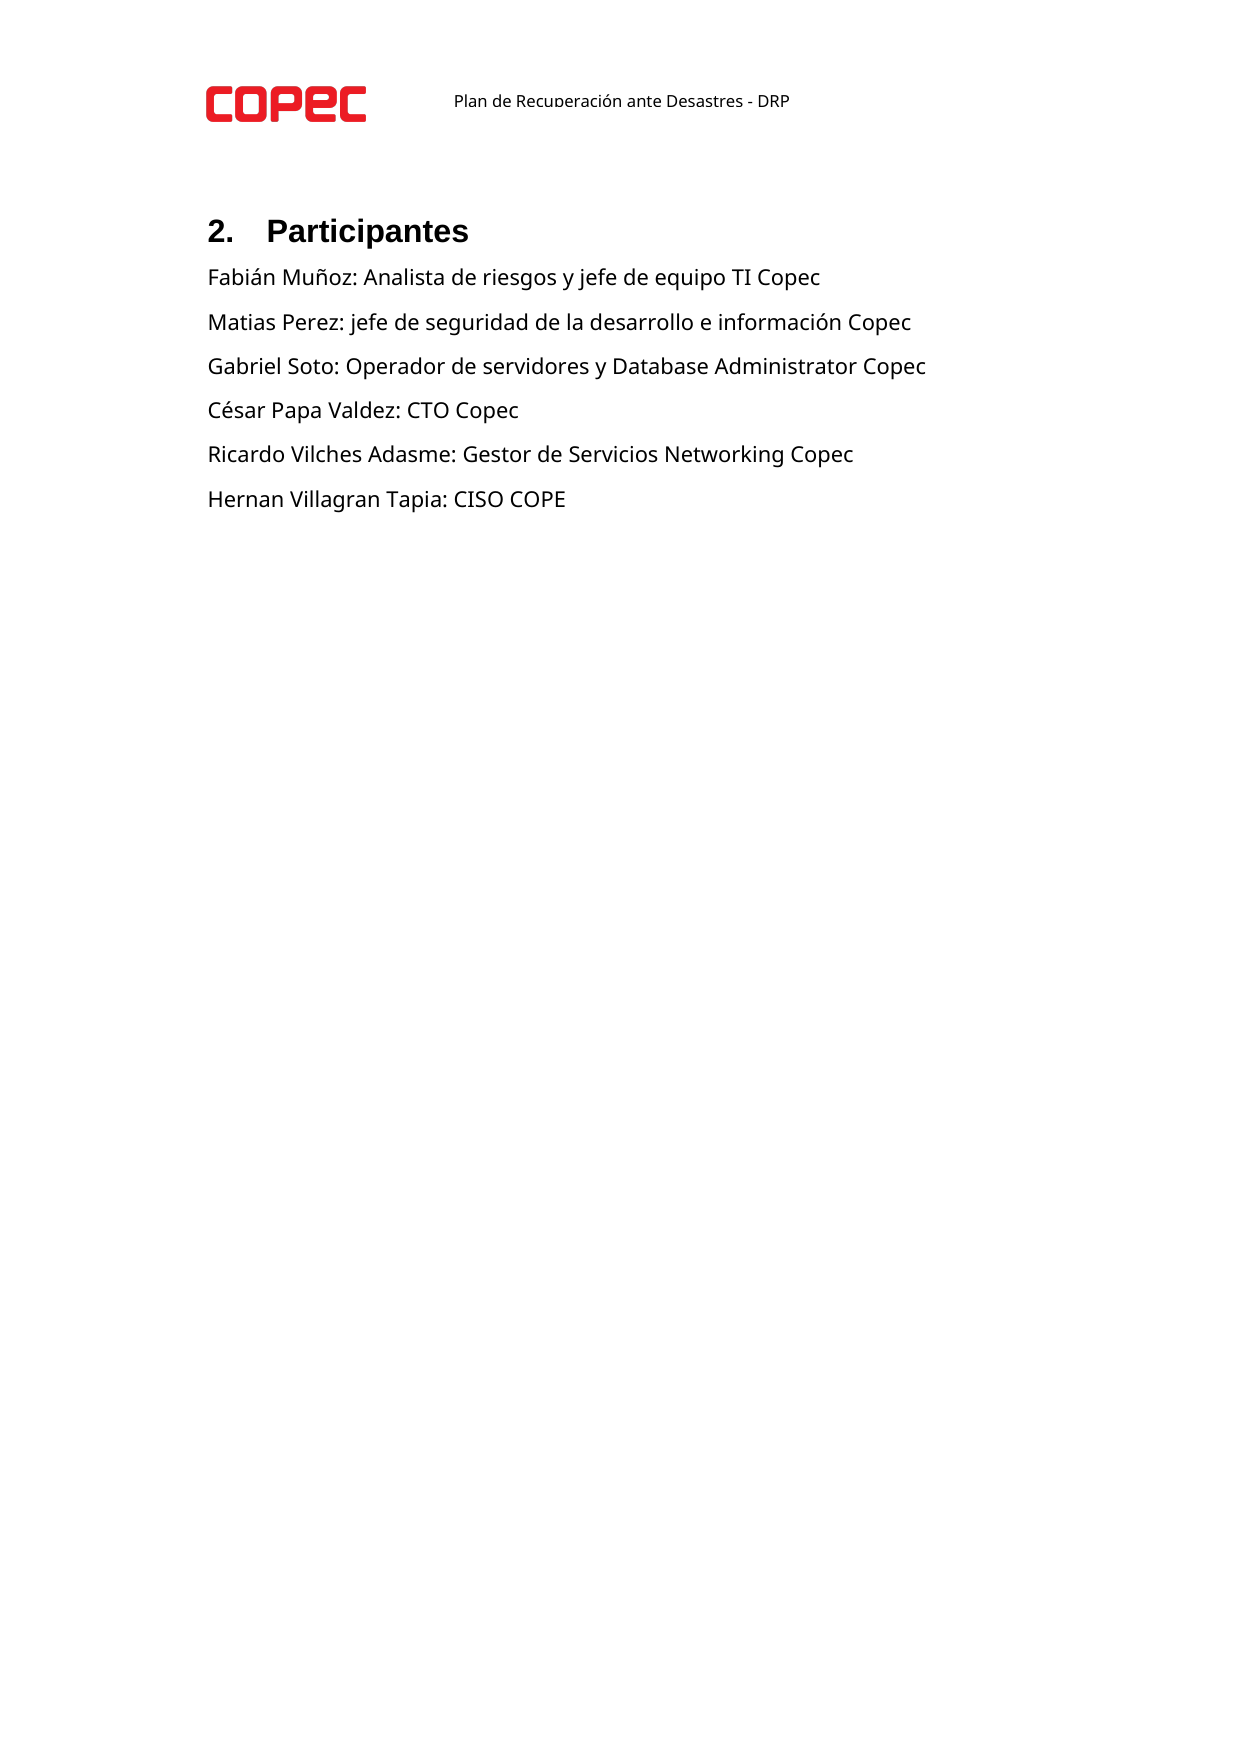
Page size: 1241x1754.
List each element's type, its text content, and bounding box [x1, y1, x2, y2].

text Ricardo Vilches Adasme: Gestor de Servicios Networking Copec [207, 439, 1165, 469]
subtitle Participantes [207, 212, 1165, 249]
text Gabriel Soto: Operador de servidores y Database Administrator Copec [207, 351, 1165, 381]
text Matias Perez: jefe de seguridad de la desarrollo e información Copec [207, 307, 1165, 336]
picture [205, 85, 367, 123]
text Fabián Muñoz: Analista de riesgos y jefe de equipo TI Copec [207, 262, 1165, 292]
text Hernan Villagran Tapia: CISO COPE [207, 484, 1165, 513]
text César Papa Valdez: CTO Copec [207, 395, 1165, 425]
